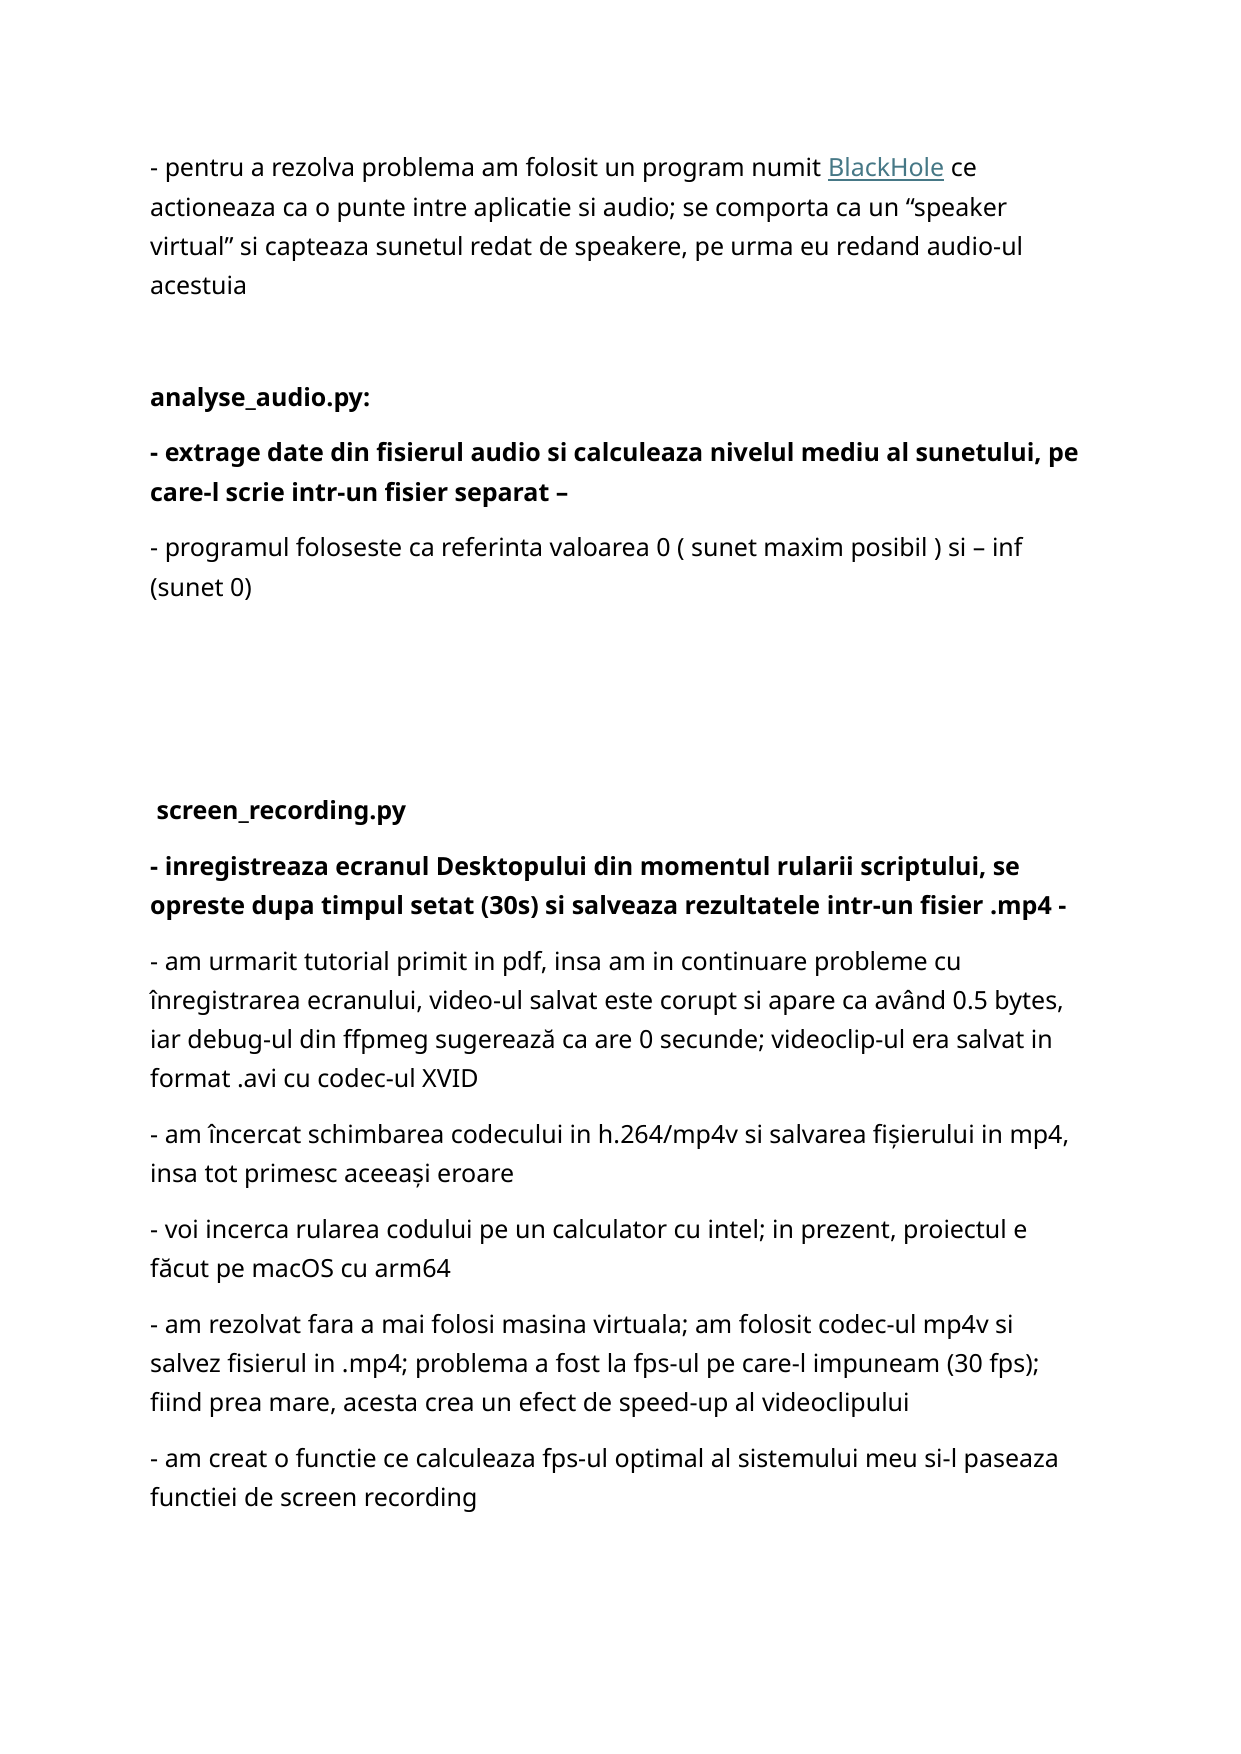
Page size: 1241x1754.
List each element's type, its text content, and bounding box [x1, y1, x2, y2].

text - am creat o functie ce calculeaza fps-ul optimal al sistemului meu si-l paseaza functiei de screen recording [150, 1441, 1090, 1514]
text screen_recording.py [150, 792, 1090, 827]
text - programul foloseste ca referinta valoarea 0 ( sunet maxim posibil ) si – inf (sunet 0) [150, 530, 1090, 603]
text - am rezolvat fara a mai folosi masina virtuala; am folosit codec-ul mp4v si salvez fisierul in .mp4; problema a fost la fps-ul pe care-l impuneam (30 fps); fiind prea mare, acesta crea un efect de speed-up al videoclipului [150, 1307, 1090, 1419]
text - pentru a rezolva problema am folosit un program numit BlackHole ce actioneaza ca o punte intre aplicatie si audio; se comporta ca un “speaker virtual” si capteaza sunetul redat de speakere, pe urma eu redand audio-ul acestuia [150, 150, 1090, 302]
text - voi incerca rularea codului pe un calculator cu intel; in prezent, proiectul e făcut pe macOS cu arm64 [150, 1212, 1090, 1285]
text analyse_audio.py: [150, 379, 1090, 413]
text - inregistreaza ecranul Desktopului din momentul rularii scriptului, se opreste dupa timpul setat (30s) si salveaza rezultatele intr-un fisier .mp4 - [150, 848, 1090, 922]
text - am încercat schimbarea codecului in h.264/mp4v si salvarea fișierului in mp4, insa tot primesc aceeași eroare [150, 1117, 1090, 1190]
text - am urmarit tutorial primit in pdf, insa am in continuare probleme cu înregistrarea ecranului, video-ul salvat este corupt si apare ca având 0.5 bytes, iar debug-ul din ffpmeg sugerează ca are 0 secunde; videoclip-ul era salvat in format .avi cu codec-ul XVID [150, 943, 1090, 1095]
text - extrage date din fisierul audio si calculeaza nivelul mediu al sunetului, pe care-l scrie intr-un fisier separat – [150, 435, 1090, 508]
